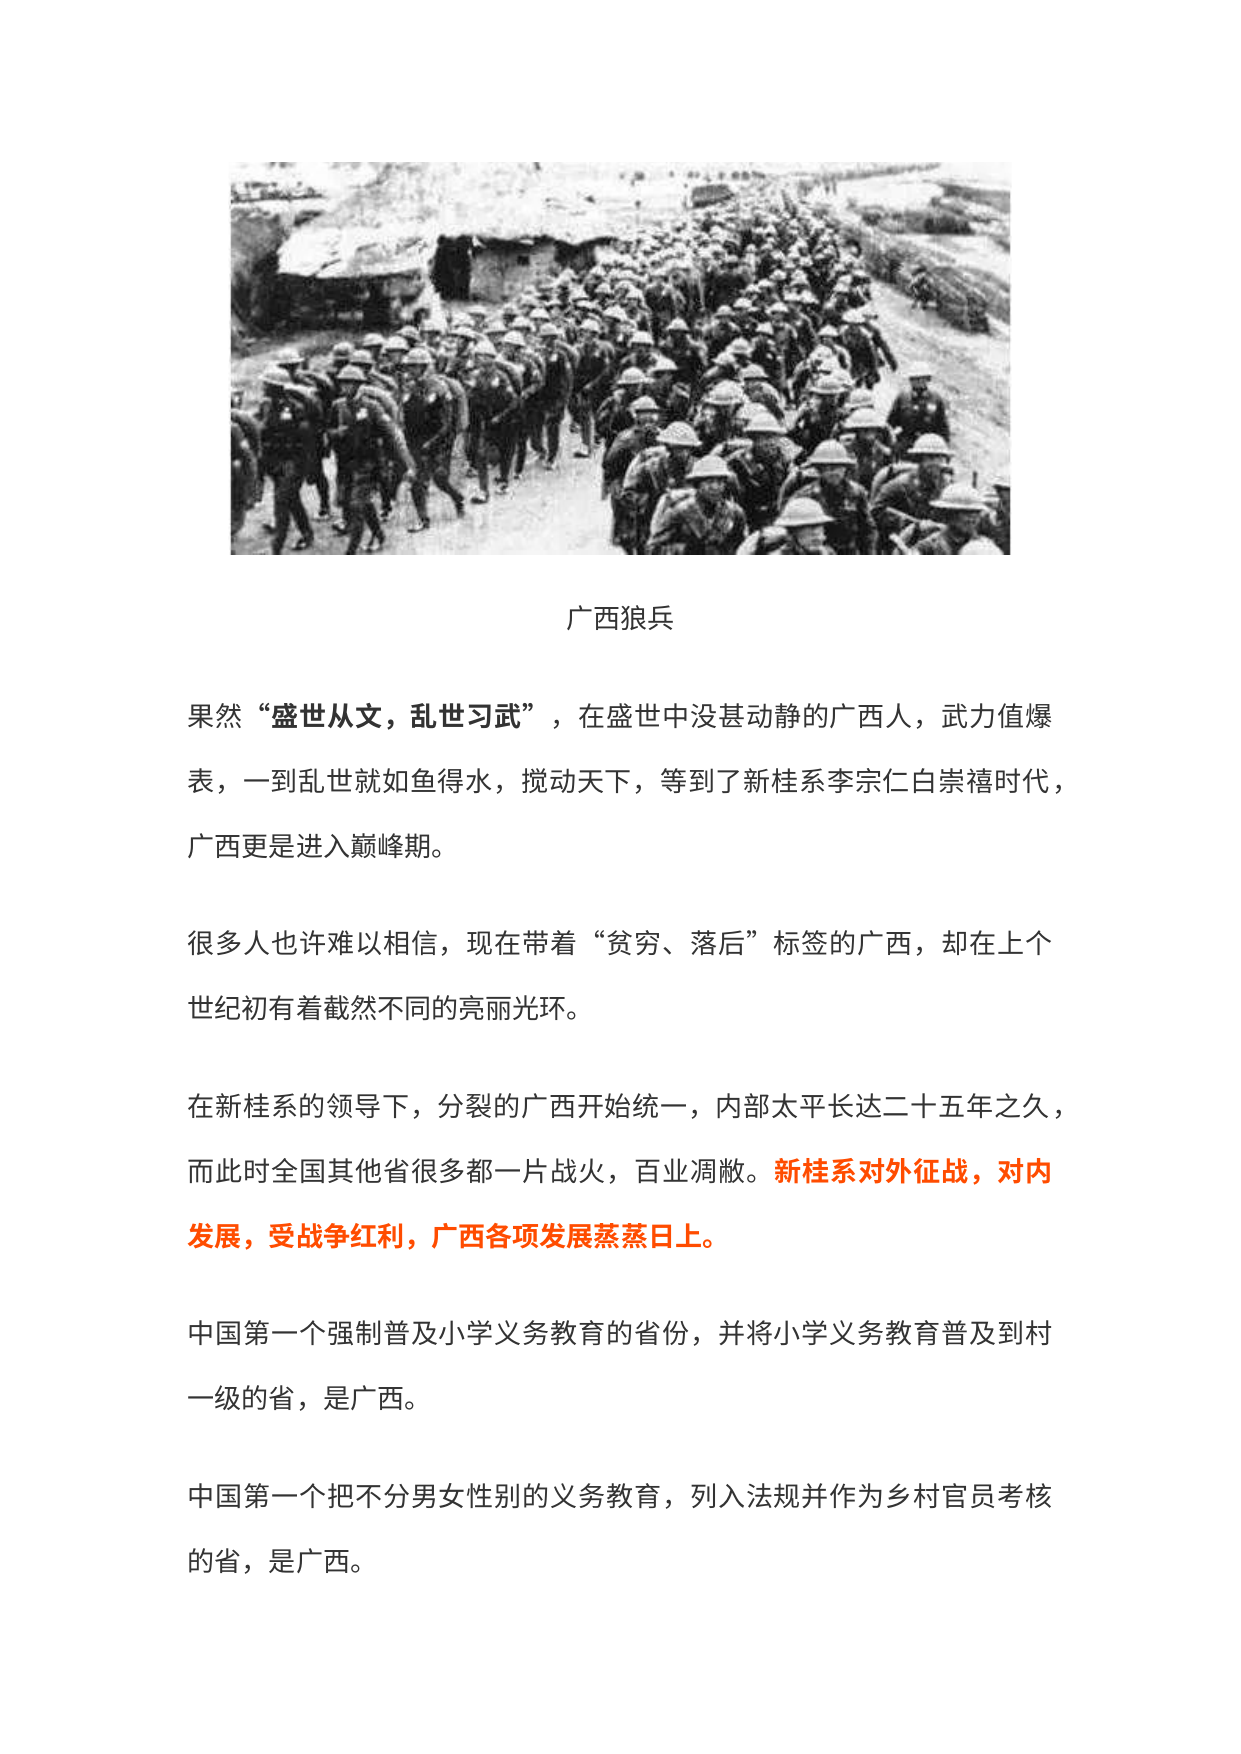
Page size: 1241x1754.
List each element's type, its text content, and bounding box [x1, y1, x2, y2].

picture [228, 162, 1012, 555]
text 果然“盛世从文，乱世习武”，在盛世中没甚动静的广西人，武力值爆表，一到乱世就如鱼得水，搅动天下，等到了新桂系李宗仁白崇禧时代，广西更是进入巅峰期。 [187, 682, 1053, 877]
text 很多人也许难以相信，现在带着“贫穷、落后”标签的广西，却在上个世纪初有着截然不同的亮丽光环。 [187, 909, 1053, 1039]
text 广西狼兵 [187, 584, 1053, 649]
text 中国第一个强制普及小学义务教育的省份，并将小学义务教育普及到村一级的省，是广西。 [187, 1299, 1053, 1429]
text 中国第一个把不分男女性别的义务教育，列入法规并作为乡村官员考核的省，是广西。 [187, 1462, 1053, 1592]
text 在新桂系的领导下，分裂的广西开始统一，内部太平长达二十五年之久，而此时全国其他省很多都一片战火，百业凋敝。新桂系对外征战，对内发展，受战争红利，广西各项发展蒸蒸日上。 [187, 1072, 1053, 1267]
